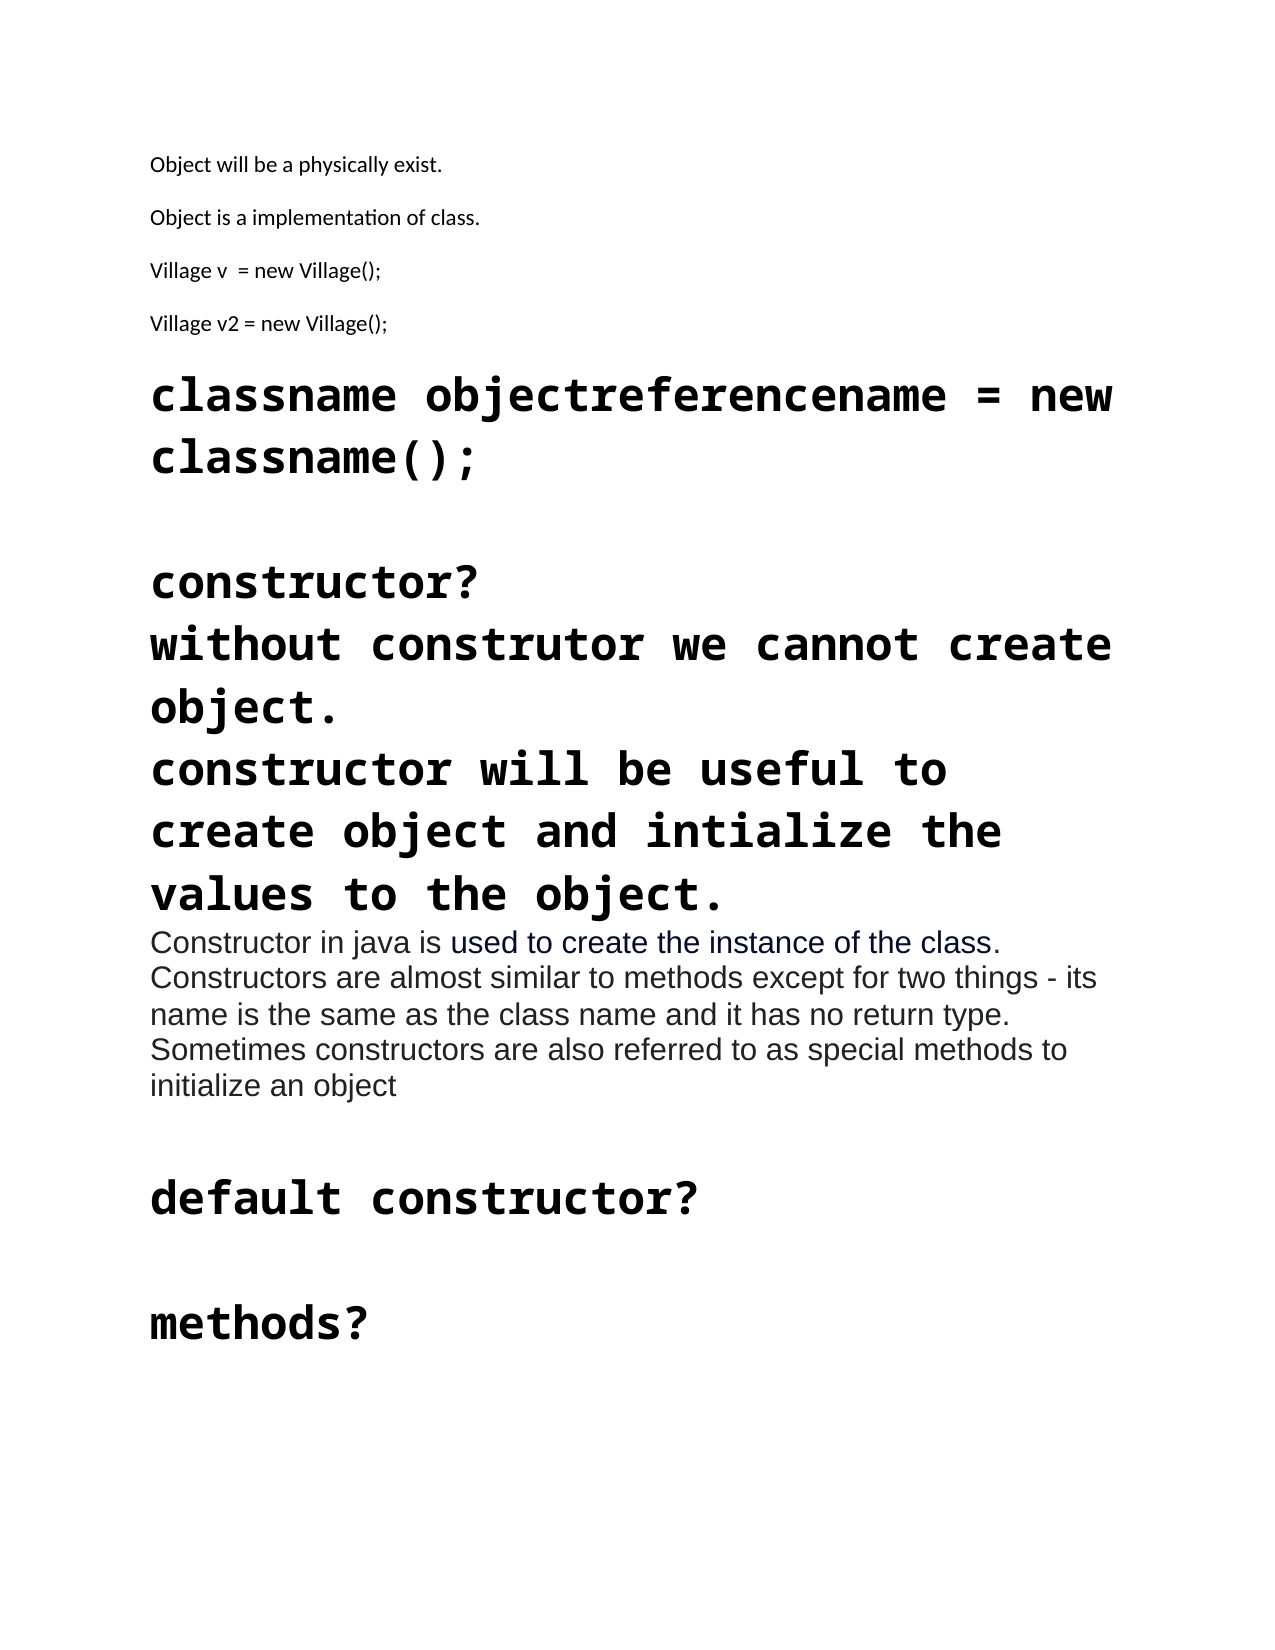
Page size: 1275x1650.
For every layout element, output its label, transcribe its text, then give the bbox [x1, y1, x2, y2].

text Object is a implementation of class. [150, 203, 1125, 231]
text without construtor we cannot create object. [150, 612, 1125, 736]
text classname objectreferencename = new classname(); [150, 362, 1125, 487]
text constructor? [150, 549, 1125, 612]
text default constructor? [150, 1166, 1125, 1228]
text Object will be a physically exist. [150, 150, 1125, 178]
text Village v = new Village(); [150, 256, 1125, 284]
text Constructor in java is used to create the instance of the class. Constructors are almost similar to methods except for two things - its name is the same as the class name and it has no return type. Sometimes constructors are also referred to as special methods to initialize an object [150, 924, 1125, 1103]
text constructor will be useful to create object and intialize the values to the object. [150, 736, 1125, 924]
text Village v2 = new Village(); [150, 309, 1125, 337]
text methods? [150, 1291, 1125, 1353]
